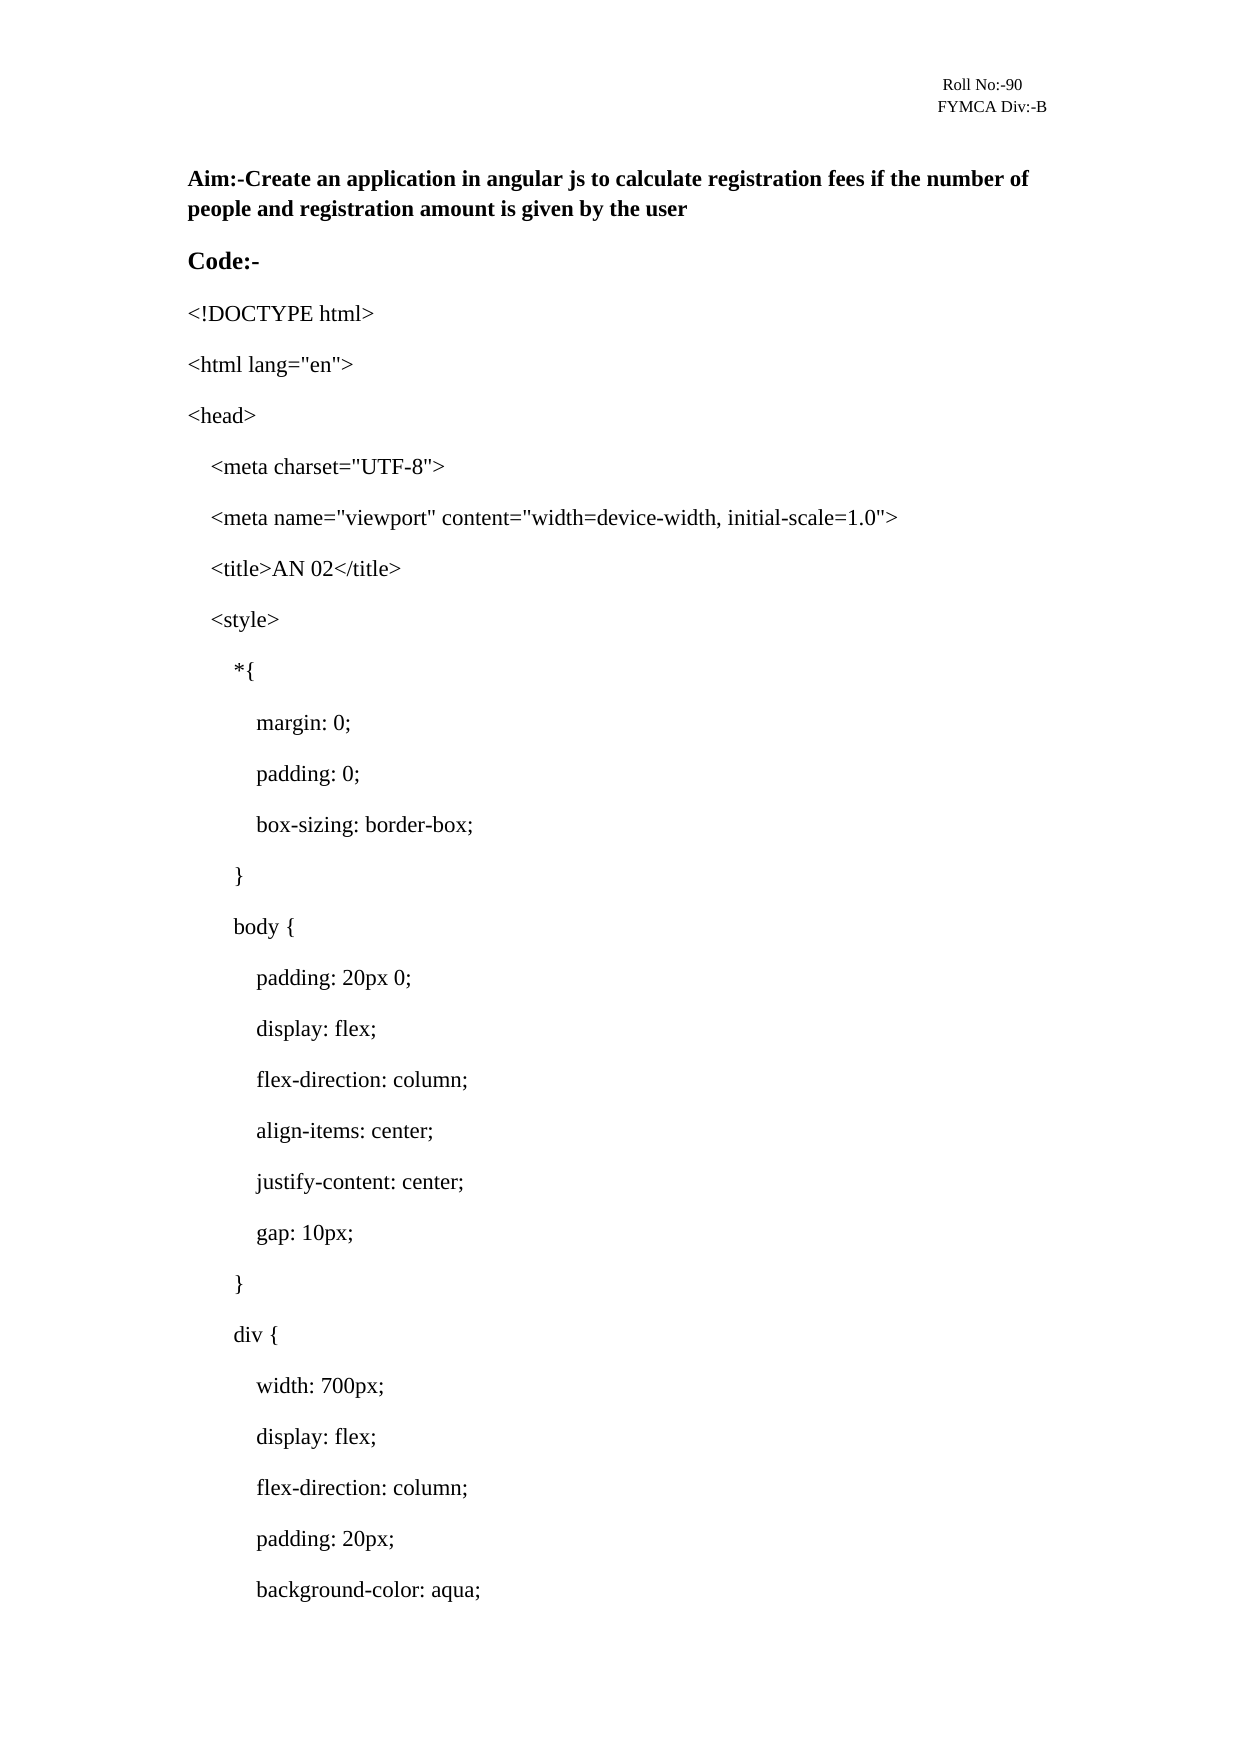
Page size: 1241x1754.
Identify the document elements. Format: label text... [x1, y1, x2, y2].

text } [187, 1270, 1053, 1296]
text flex-direction: column; [187, 1066, 1053, 1092]
text <meta charset="UTF-8"> [187, 453, 1053, 480]
text flex-direction: column; [187, 1474, 1053, 1501]
text display: flex; [187, 1423, 1053, 1449]
text background-color: aqua; [187, 1576, 1053, 1603]
text <style> [187, 607, 1053, 633]
text <html lang="en"> [187, 351, 1053, 378]
text padding: 0; [187, 760, 1053, 786]
text Code:- [187, 246, 1053, 275]
text body { [187, 913, 1053, 939]
text width: 700px; [187, 1372, 1053, 1398]
text *{ [187, 658, 1053, 684]
text display: flex; [187, 1015, 1053, 1041]
text div { [187, 1321, 1053, 1347]
text <head> [187, 402, 1053, 429]
text margin: 0; [187, 709, 1053, 735]
text Aim:-Create an application in angular js to calculate registration fees if the number of people and registration amount is given by the user [187, 165, 1053, 222]
text <meta name="viewport" content="width=device-width, initial-scale=1.0"> [187, 504, 1053, 531]
text <title>AN 02</title> [187, 556, 1053, 582]
text justify-content: center; [187, 1168, 1053, 1194]
text padding: 20px 0; [187, 964, 1053, 990]
text box-sizing: border-box; [187, 811, 1053, 837]
text } [187, 862, 1053, 888]
text <!DOCTYPE html> [187, 300, 1053, 327]
text align-items: center; [187, 1117, 1053, 1143]
text gap: 10px; [187, 1219, 1053, 1245]
text padding: 20px; [187, 1525, 1053, 1552]
